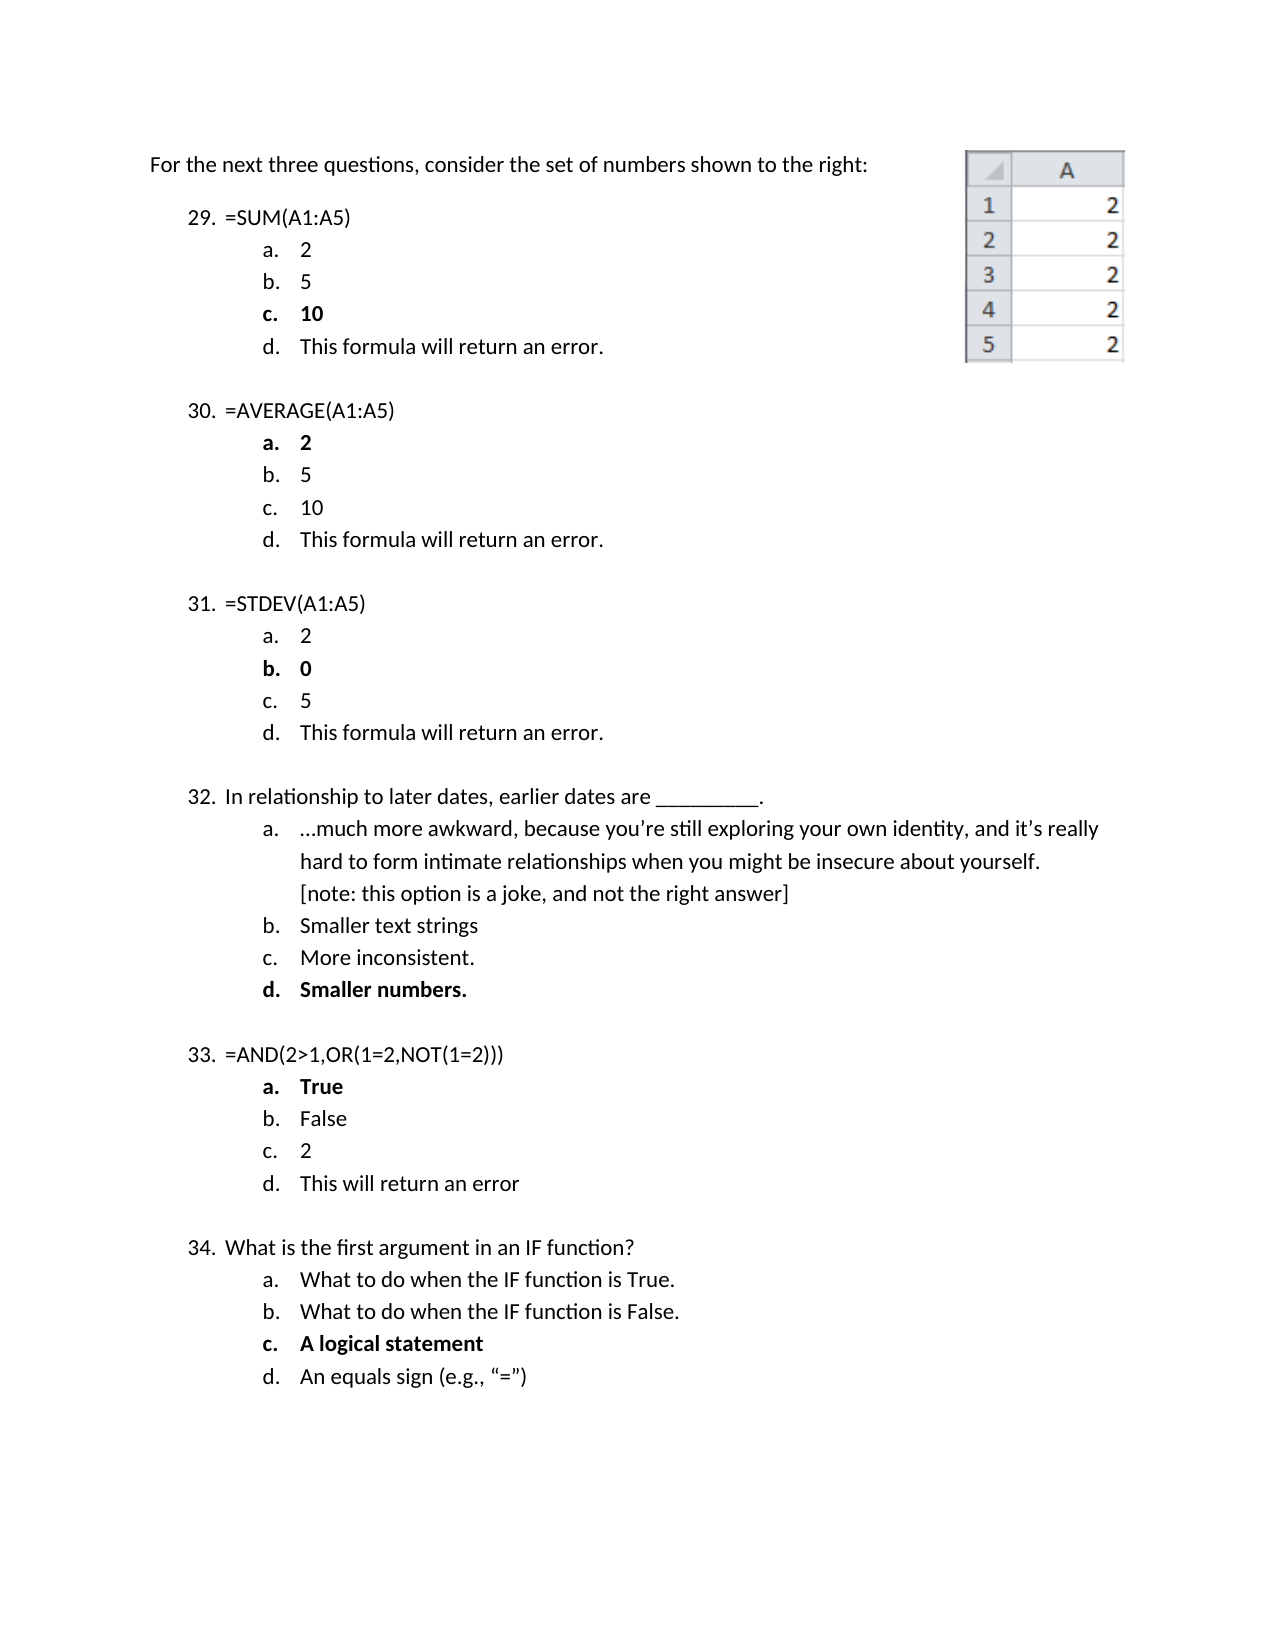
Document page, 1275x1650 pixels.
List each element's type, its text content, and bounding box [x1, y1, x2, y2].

list 5 [262, 267, 964, 295]
list This will return an error [262, 1169, 1125, 1197]
list Smaller numbers. [262, 976, 1125, 1003]
list What is the first argument in an IF function? [187, 1233, 1125, 1261]
list 10 [262, 299, 964, 328]
list …much more awkward, because you’re still exploring your own identity, and it’s really hard to form intimate relationships when you might be insecure about yourself. [note: this option is a joke, and not the right answer] [262, 814, 1125, 907]
list More inconsistent. [262, 943, 1125, 971]
list What to do when the IF function is True. [262, 1265, 1125, 1293]
picture [964, 150, 1125, 363]
list This formula will return an error. [262, 332, 964, 360]
list =STDEV(A1:A5) [187, 589, 1125, 617]
list 2 [262, 235, 964, 263]
list An equals sign (e.g., “=”) [262, 1362, 1125, 1390]
list 2 [262, 1136, 1125, 1164]
list What to do when the IF function is False. [262, 1297, 1125, 1325]
list 0 [262, 654, 1125, 682]
list This formula will return an error. [262, 718, 1125, 746]
list Smaller text strings [262, 911, 1125, 939]
list True [262, 1072, 1125, 1100]
list 5 [262, 461, 1125, 488]
text For the next three questions, consider the set of numbers shown to the right: [150, 150, 964, 178]
list =AND(2>1,OR(1=2,NOT(1=2))) [187, 1040, 1125, 1068]
list 10 [262, 493, 1125, 521]
list A logical statement [262, 1329, 1125, 1358]
list =AVERAGE(A1:A5) [187, 396, 1125, 424]
list 2 [262, 428, 1125, 456]
list 2 [262, 621, 1125, 649]
list False [262, 1104, 1125, 1132]
list In relationship to later dates, earlier dates are _________. [187, 782, 1125, 810]
list =SUM(A1:A5) [187, 203, 964, 231]
list 5 [262, 686, 1125, 714]
list This formula will return an error. [262, 525, 1125, 553]
